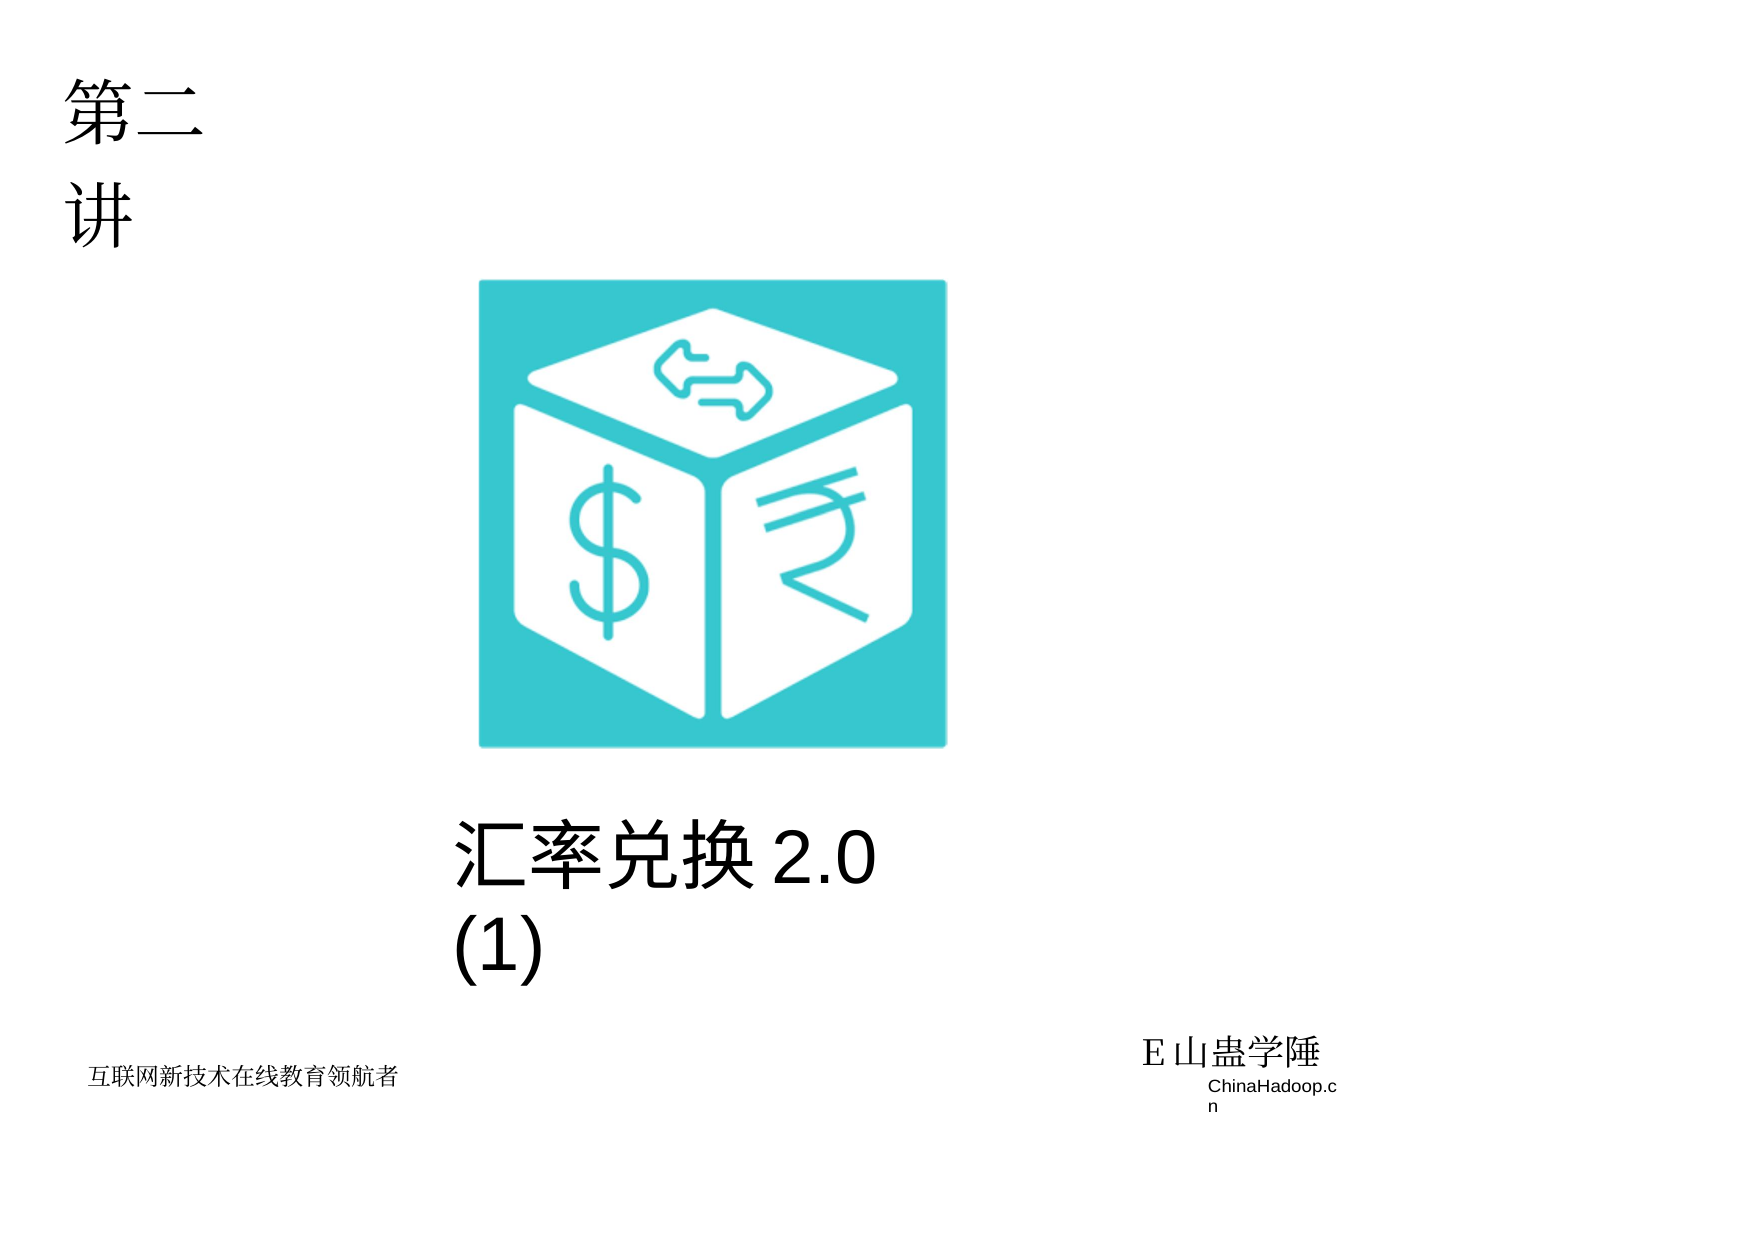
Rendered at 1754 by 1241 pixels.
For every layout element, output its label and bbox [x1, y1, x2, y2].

picture [478, 278, 949, 749]
